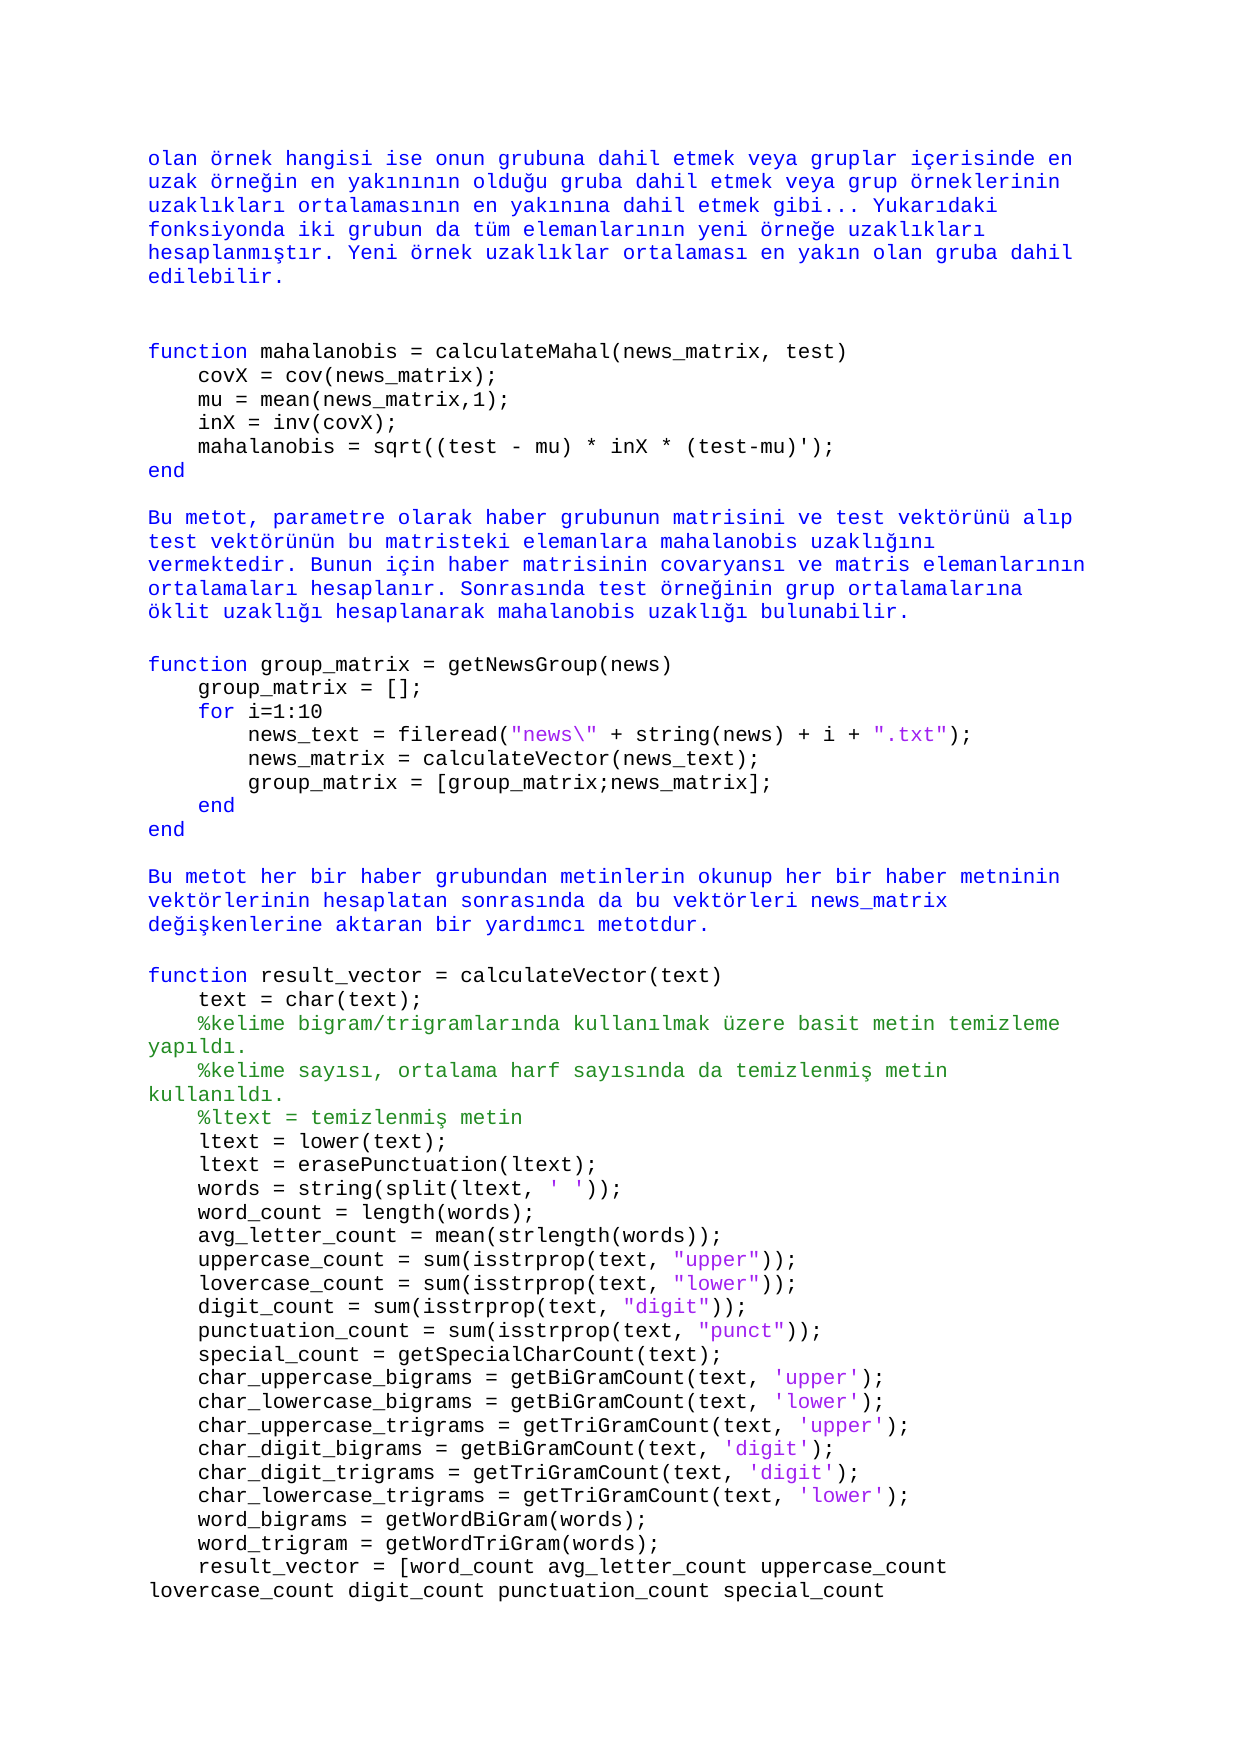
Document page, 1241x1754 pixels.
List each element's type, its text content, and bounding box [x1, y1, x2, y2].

text mahalanobis = sqrt((test - mu) * inX * (test-mu)'); [148, 436, 1093, 460]
text char_digit_trigrams = getTriGramCount(text, 'digit'); [148, 1462, 1093, 1486]
text mu = mean(news_matrix,1); [148, 389, 1093, 412]
text function result_vector = calculateVector(text) [148, 965, 1093, 989]
text char_lowercase_trigrams = getTriGramCount(text, 'lower'); [148, 1486, 1093, 1509]
text char_uppercase_bigrams = getBiGramCount(text, 'upper'); [148, 1367, 1093, 1391]
text Bu metot, parametre olarak haber grubunun matrisini ve test vektörünü alıp test vektörünün bu matristeki elemanlara mahalanobis uzaklığını vermektedir. Bunun için haber matrisinin covaryansı ve matris elemanlarının ortalamaları hesaplanır. Sonrasında test örneğinin grup ortalamalarına öklit uzaklığı hesaplanarak mahalanobis uzaklığı bulunabilir. [148, 507, 1093, 625]
text special_count = getSpecialCharCount(text); [148, 1344, 1093, 1367]
text %ltext = temizlenmiş metin [148, 1107, 1093, 1131]
text end [148, 795, 1093, 819]
text group_matrix = []; [148, 677, 1093, 701]
text group_matrix = [group_matrix;news_matrix]; [148, 772, 1093, 795]
text punctuation_count = sum(isstrprop(text, "punct")); [148, 1320, 1093, 1344]
text covX = cov(news_matrix); [148, 365, 1093, 389]
text uppercase_count = sum(isstrprop(text, "upper")); [148, 1249, 1093, 1273]
text word_trigram = getWordTriGram(words); [148, 1533, 1093, 1556]
text words = string(split(ltext, ' ')); [148, 1178, 1093, 1202]
text ltext = lower(text); [148, 1131, 1093, 1154]
text news_matrix = calculateVector(news_text); [148, 748, 1093, 772]
text char_digit_bigrams = getBiGramCount(text, 'digit'); [148, 1438, 1093, 1462]
text word_bigrams = getWordBiGram(words); [148, 1509, 1093, 1533]
text ltext = erasePunctuation(ltext); [148, 1154, 1093, 1178]
text %kelime bigram/trigramlarında kullanılmak üzere basit metin temizleme yapıldı. [148, 1013, 1093, 1060]
text inX = inv(covX); [148, 412, 1093, 436]
text end [148, 819, 1093, 843]
text function group_matrix = getNewsGroup(news) [148, 653, 1093, 677]
text avg_letter_count = mean(strlength(words)); [148, 1225, 1093, 1249]
text char_lowercase_bigrams = getBiGramCount(text, 'lower'); [148, 1391, 1093, 1414]
text %kelime sayısı, ortalama harf sayısında da temizlenmiş metin kullanıldı. [148, 1060, 1093, 1107]
text text = char(text); [148, 989, 1093, 1013]
text news_text = fileread("news\" + string(news) + i + ".txt"); [148, 724, 1093, 748]
text for i=1:10 [148, 701, 1093, 724]
text word_count = length(words); [148, 1202, 1093, 1225]
text char_uppercase_trigrams = getTriGramCount(text, 'upper'); [148, 1414, 1093, 1438]
text lovercase_count = sum(isstrprop(text, "lower")); [148, 1273, 1093, 1296]
text Bu metot her bir haber grubundan metinlerin okunup her bir haber metninin vektörlerinin hesaplatan sonrasında da bu vektörleri news_matrix değişkenlerine aktaran bir yardımcı metotdur. [148, 866, 1093, 937]
text end [148, 460, 1093, 483]
text function mahalanobis = calculateMahal(news_matrix, test) [148, 341, 1093, 365]
text digit_count = sum(isstrprop(text, "digit")); [148, 1296, 1093, 1320]
